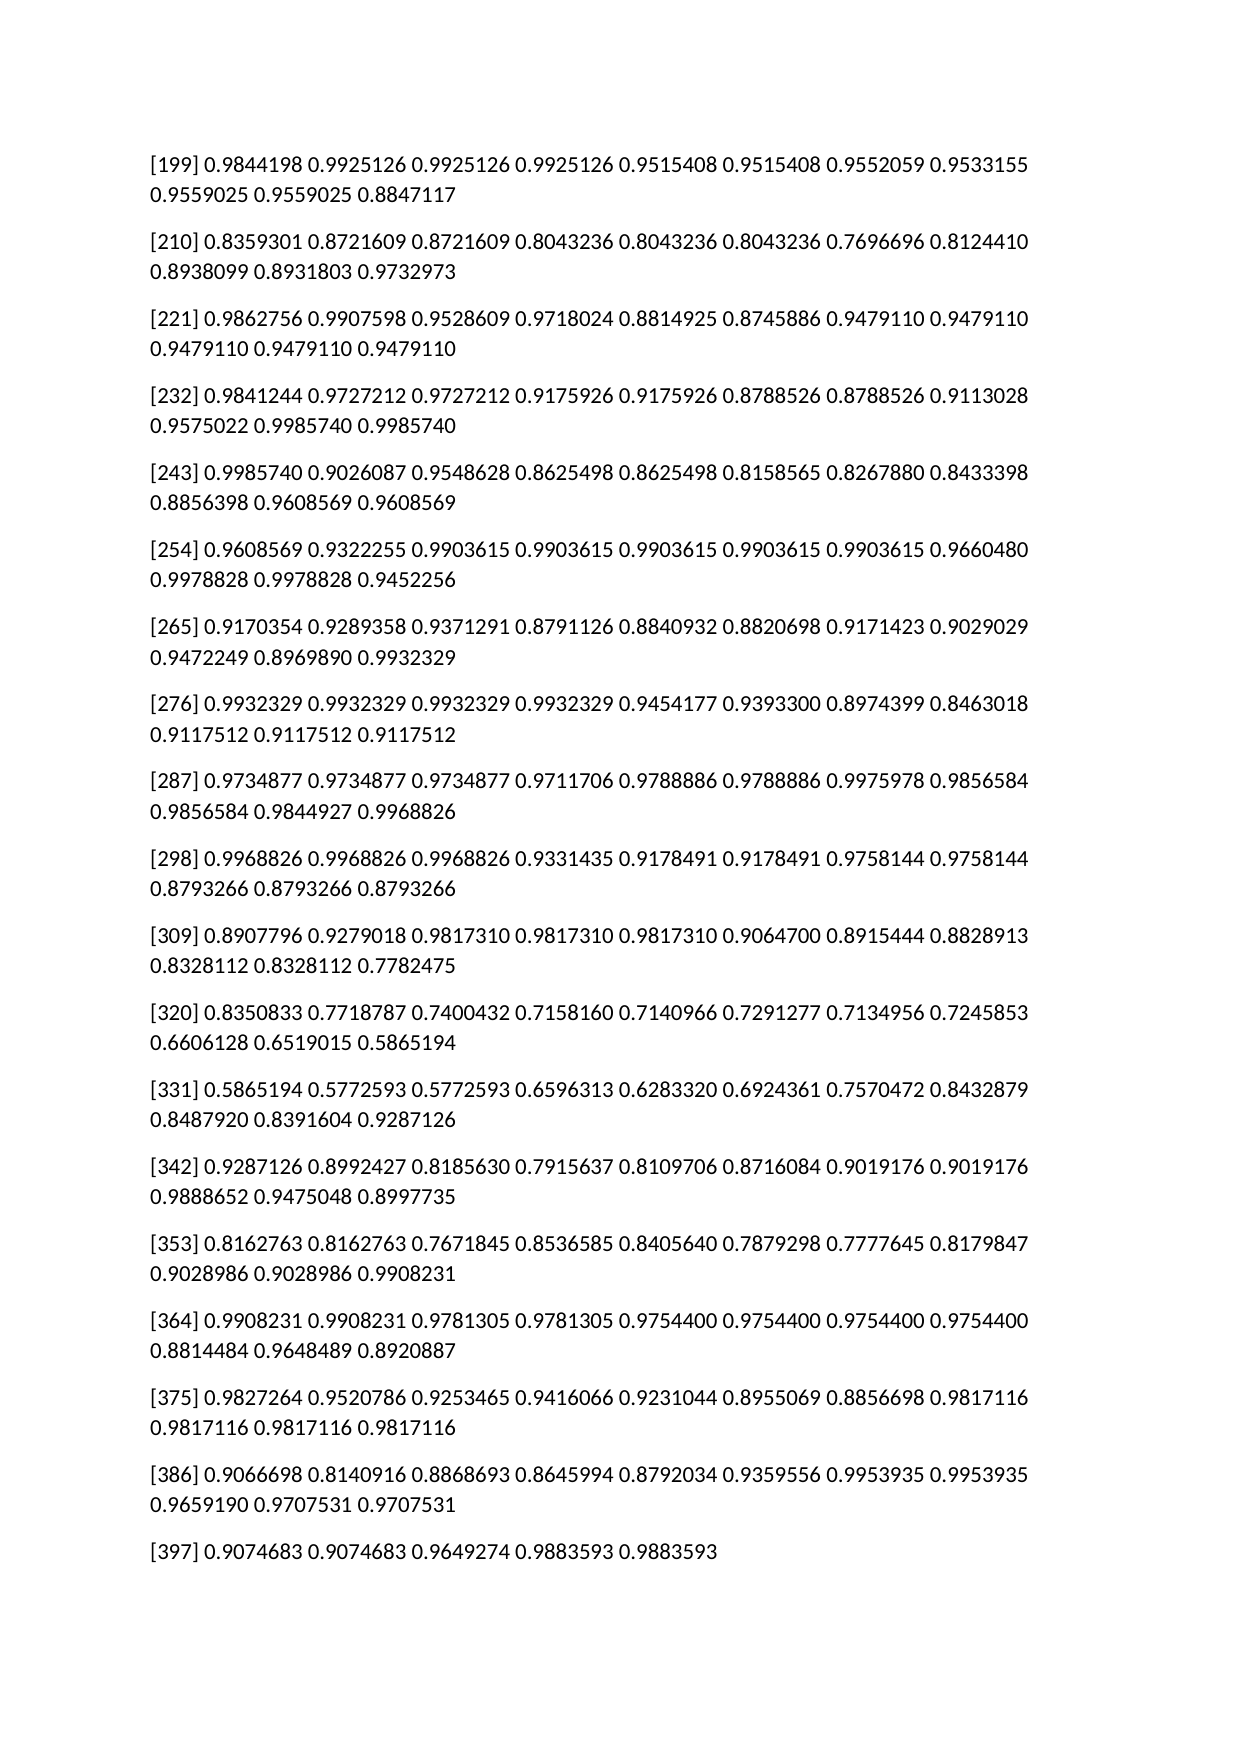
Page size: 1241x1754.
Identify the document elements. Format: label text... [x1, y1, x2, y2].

text [309] 0.8907796 0.9279018 0.9817310 0.9817310 0.9817310 0.9064700 0.8915444 0.8828913 0.8328112 0.8328112 0.7782475 [150, 921, 1090, 979]
text [276] 0.9932329 0.9932329 0.9932329 0.9932329 0.9454177 0.9393300 0.8974399 0.8463018 0.9117512 0.9117512 0.9117512 [150, 689, 1090, 748]
text [331] 0.5865194 0.5772593 0.5772593 0.6596313 0.6283320 0.6924361 0.7570472 0.8432879 0.8487920 0.8391604 0.9287126 [150, 1075, 1090, 1133]
text [320] 0.8350833 0.7718787 0.7400432 0.7158160 0.7140966 0.7291277 0.7134956 0.7245853 0.6606128 0.6519015 0.5865194 [150, 998, 1090, 1056]
text [232] 0.9841244 0.9727212 0.9727212 0.9175926 0.9175926 0.8788526 0.8788526 0.9113028 0.9575022 0.9985740 0.9985740 [150, 381, 1090, 439]
text [298] 0.9968826 0.9968826 0.9968826 0.9331435 0.9178491 0.9178491 0.9758144 0.9758144 0.8793266 0.8793266 0.8793266 [150, 844, 1090, 902]
text [353] 0.8162763 0.8162763 0.7671845 0.8536585 0.8405640 0.7879298 0.7777645 0.8179847 0.9028986 0.9028986 0.9908231 [150, 1229, 1090, 1287]
text [221] 0.9862756 0.9907598 0.9528609 0.9718024 0.8814925 0.8745886 0.9479110 0.9479110 0.9479110 0.9479110 0.9479110 [150, 304, 1090, 362]
text [199] 0.9844198 0.9925126 0.9925126 0.9925126 0.9515408 0.9515408 0.9552059 0.9533155 0.9559025 0.9559025 0.8847117 [150, 150, 1090, 208]
text [210] 0.8359301 0.8721609 0.8721609 0.8043236 0.8043236 0.8043236 0.7696696 0.8124410 0.8938099 0.8931803 0.9732973 [150, 227, 1090, 285]
text [243] 0.9985740 0.9026087 0.9548628 0.8625498 0.8625498 0.8158565 0.8267880 0.8433398 0.8856398 0.9608569 0.9608569 [150, 458, 1090, 517]
text [287] 0.9734877 0.9734877 0.9734877 0.9711706 0.9788886 0.9788886 0.9975978 0.9856584 0.9856584 0.9844927 0.9968826 [150, 767, 1090, 825]
text [364] 0.9908231 0.9908231 0.9781305 0.9781305 0.9754400 0.9754400 0.9754400 0.9754400 0.8814484 0.9648489 0.8920887 [150, 1306, 1090, 1364]
text [265] 0.9170354 0.9289358 0.9371291 0.8791126 0.8840932 0.8820698 0.9171423 0.9029029 0.9472249 0.8969890 0.9932329 [150, 612, 1090, 671]
text [375] 0.9827264 0.9520786 0.9253465 0.9416066 0.9231044 0.8955069 0.8856698 0.9817116 0.9817116 0.9817116 0.9817116 [150, 1383, 1090, 1442]
text [397] 0.9074683 0.9074683 0.9649274 0.9883593 0.9883593 [150, 1537, 1090, 1566]
text [386] 0.9066698 0.8140916 0.8868693 0.8645994 0.8792034 0.9359556 0.9953935 0.9953935 0.9659190 0.9707531 0.9707531 [150, 1460, 1090, 1519]
text [254] 0.9608569 0.9322255 0.9903615 0.9903615 0.9903615 0.9903615 0.9903615 0.9660480 0.9978828 0.9978828 0.9452256 [150, 535, 1090, 594]
text [342] 0.9287126 0.8992427 0.8185630 0.7915637 0.8109706 0.8716084 0.9019176 0.9019176 0.9888652 0.9475048 0.8997735 [150, 1152, 1090, 1210]
